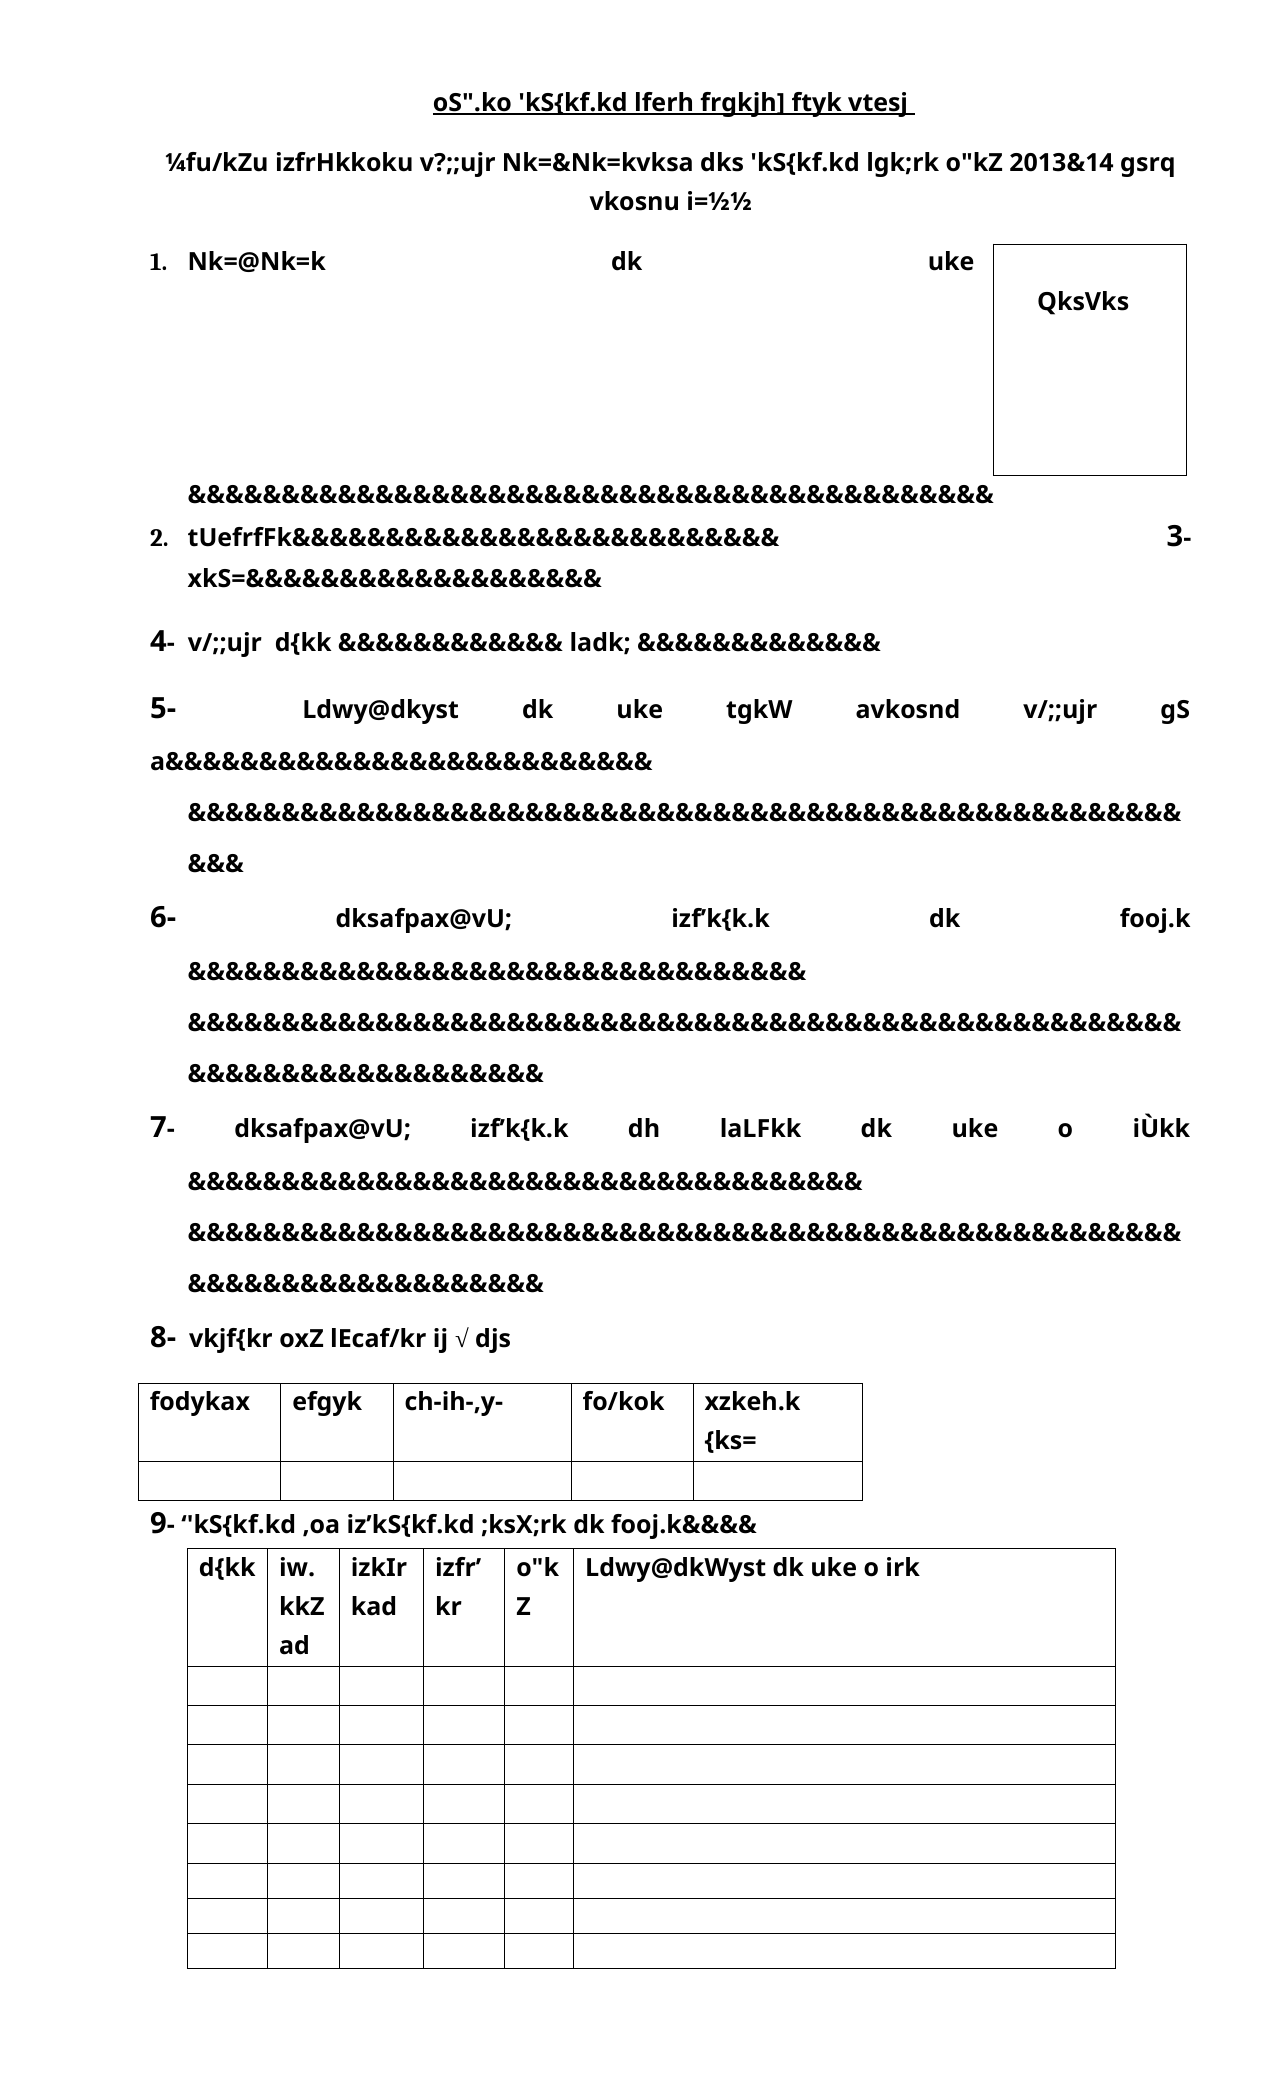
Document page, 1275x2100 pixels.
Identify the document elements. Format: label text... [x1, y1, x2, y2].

table_cell [505, 1667, 573, 1705]
table_cell [694, 1462, 862, 1500]
table_cell [188, 1899, 267, 1933]
table_header iw.kkZad [268, 1549, 339, 1666]
table_cell [424, 1745, 504, 1784]
table_cell [505, 1824, 573, 1862]
table_cell [188, 1934, 267, 1968]
list Nk=@Nk=k dk uke &&&&&&&&&&&&&&&&&&&&&&&&&&&&&&&&&&&&&&&&&&& [150, 243, 1191, 511]
table_cell [424, 1864, 504, 1898]
table_cell [268, 1864, 339, 1898]
table_cell [574, 1864, 1115, 1898]
table_cell [188, 1667, 267, 1705]
table_cell [424, 1667, 504, 1705]
text 9- ‘'kS{kf.kd ,oa iz’kS{kf.kd ;ksX;rk dk fooj.k&&&& [150, 1503, 1191, 1542]
table_cell [139, 1462, 280, 1500]
table_cell [268, 1745, 339, 1784]
table_header o"kZ [505, 1549, 573, 1666]
table_cell [340, 1824, 423, 1862]
table_cell [268, 1706, 339, 1744]
table_cell [340, 1899, 423, 1933]
table_header d{kk [188, 1549, 267, 1666]
table_header ch-ih-,y- [394, 1384, 571, 1461]
table_cell [505, 1934, 573, 1968]
text 8- vkjf{kr oxZ lEcaf/kr ij √ djs [150, 1316, 1191, 1356]
table_cell [424, 1706, 504, 1744]
table_header Ldwy@dkWyst dk uke o irk [574, 1549, 1115, 1666]
table_cell [574, 1824, 1115, 1862]
table_cell [505, 1864, 573, 1898]
table_cell [281, 1462, 393, 1500]
table_cell [188, 1824, 267, 1862]
table_cell [505, 1785, 573, 1823]
list tUefrfFk&&&&&&&&&&&&&&&&&&&&&&&&&& 3- xkS=&&&&&&&&&&&&&&&&&&& [150, 516, 1191, 594]
table_cell [188, 1864, 267, 1898]
table_cell [394, 1462, 571, 1500]
table_cell [574, 1745, 1115, 1784]
table_cell [188, 1706, 267, 1744]
table_cell [505, 1899, 573, 1933]
table_cell [505, 1745, 573, 1784]
text 5- Ldwy@dkyst dk uke tgkW avkosnd v/;;ujr gS a&&&&&&&&&&&&&&&&&&&&&&&&&& [150, 687, 1191, 778]
table_cell [268, 1824, 339, 1862]
text oS".ko 'kS{kf.kd lferh frgkjh] ftyk vtesj [150, 84, 1191, 118]
table_cell [505, 1706, 573, 1744]
table_cell [340, 1785, 423, 1823]
table_cell [572, 1462, 693, 1500]
table_cell [574, 1899, 1115, 1933]
table_cell [574, 1934, 1115, 1968]
table_header fo/kok [572, 1384, 693, 1461]
text 4- v/;;ujr d{kk &&&&&&&&&&&& ladk; &&&&&&&&&&&&& [150, 620, 1191, 660]
table_header fodykax [139, 1384, 280, 1461]
table_header xzkeh.k {ks= [694, 1384, 862, 1461]
table_cell [424, 1899, 504, 1933]
table_cell [340, 1667, 423, 1705]
table_cell [424, 1934, 504, 1968]
table_cell [340, 1706, 423, 1744]
table_cell [268, 1934, 339, 1968]
text 6- dksafpax@vU; izf’k{k.k dk fooj.k &&&&&&&&&&&&&&&&&&&&&&&&&&&&&&&&& &&&&&&&&&&&&&&&&&&&&&&&&&&&&&&&&&&&&&&&&&&&&&&&&&&&&&&&&&&&&&&&&&&&&&&&& [150, 897, 1191, 1089]
table_cell [268, 1667, 339, 1705]
table_cell [574, 1706, 1115, 1744]
table_header izfr’kr [424, 1549, 504, 1666]
table_header efgyk [281, 1384, 393, 1461]
table_cell [268, 1785, 339, 1823]
table_cell [188, 1745, 267, 1784]
table_cell [424, 1785, 504, 1823]
text ¼fu/kZu izfrHkkoku v?;;ujr Nk=&Nk=kvksa dks 'kS{kf.kd lgk;rk o"kZ 2013&14 gsrq vkosnu i=½½ [150, 144, 1191, 218]
table_cell [574, 1785, 1115, 1823]
table_cell [188, 1785, 267, 1823]
table_cell [340, 1864, 423, 1898]
table_cell [574, 1667, 1115, 1705]
table_header izkIrkad [340, 1549, 423, 1666]
table_cell [340, 1745, 423, 1784]
table_header QksVks [994, 245, 1186, 475]
table_cell [424, 1824, 504, 1862]
list &&&&&&&&&&&&&&&&&&&&&&&&&&&&&&&&&&&&&&&&&&&&&&&&&&&&&&&& [187, 794, 1191, 880]
text 7- dksafpax@vU; izf’k{k.k dh laLFkk dk uke o iÙkk &&&&&&&&&&&&&&&&&&&&&&&&&&&&&&&&&&&& &&&&&&&&&&&&&&&&&&&&&&&&&&&&&&&&&&&&&&&&&&&&&&&&&&&&&&&&&&&&&&&&&&&&&&&& [150, 1106, 1191, 1299]
table_cell [340, 1934, 423, 1968]
table_cell [268, 1899, 339, 1933]
